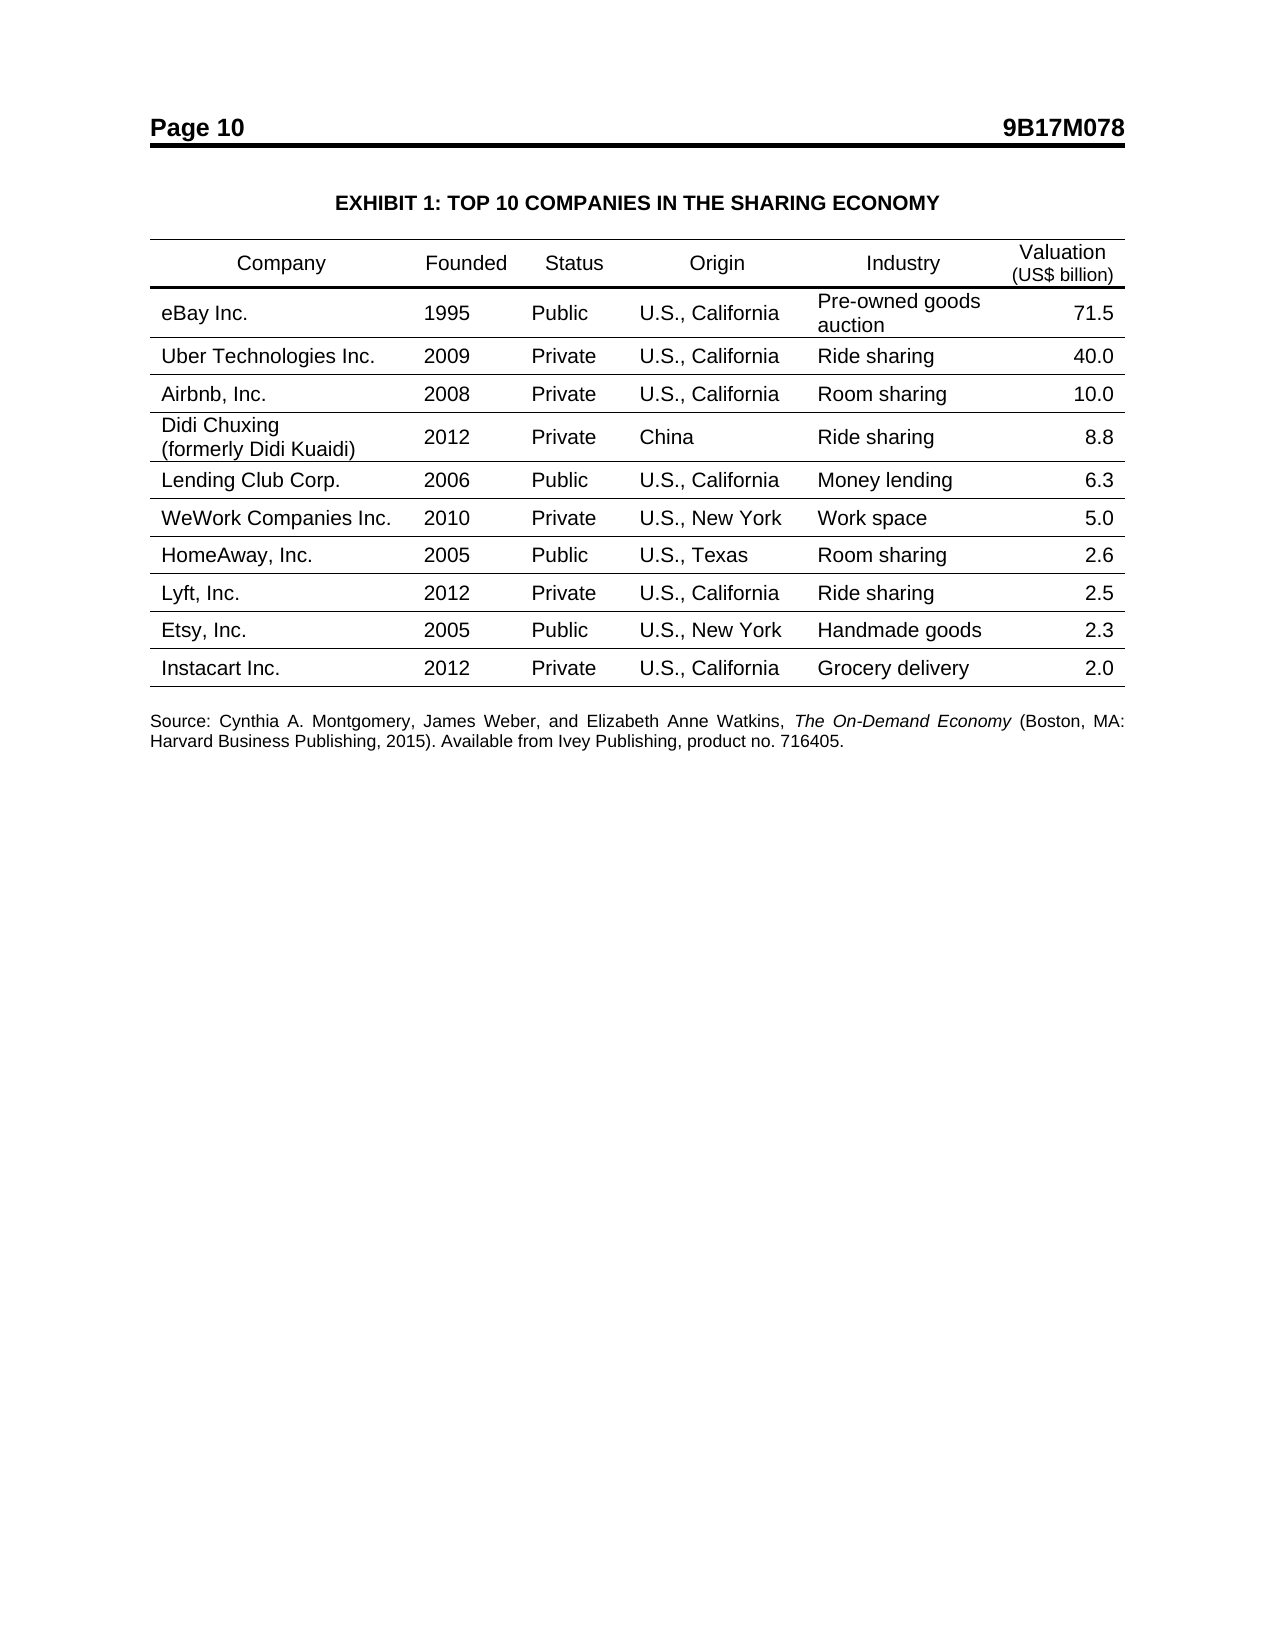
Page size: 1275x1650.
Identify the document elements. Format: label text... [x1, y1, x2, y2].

table_cell Ride sharing [806, 413, 1000, 461]
table_cell 2005 [413, 537, 520, 573]
table_cell Airbnb, Inc. [150, 375, 412, 412]
table_header Industry [806, 240, 1000, 286]
table_cell U.S., Texas [628, 537, 806, 573]
table_cell Private [520, 375, 628, 412]
table_cell Private [520, 338, 628, 374]
table_cell Ride sharing [806, 338, 1000, 374]
table_cell Ride sharing [806, 574, 1000, 611]
table_cell Grocery delivery [806, 649, 1000, 686]
table_cell Private [520, 649, 628, 686]
table_header Company [150, 240, 412, 286]
table_cell 10.0 [1000, 375, 1125, 412]
table_cell Room sharing [806, 537, 1000, 573]
table_cell Handmade goods [806, 612, 1000, 648]
table_cell 2.6 [1000, 537, 1125, 573]
table_cell Money lending [806, 462, 1000, 498]
table_cell China [628, 413, 806, 461]
subtitle Exhibit 1: Top 10 Companies in the Sharing Economy [150, 191, 1125, 215]
table_cell Room sharing [806, 375, 1000, 412]
table_cell U.S., New York [628, 499, 806, 536]
table_header Origin [628, 240, 806, 286]
table_cell U.S., California [628, 574, 806, 611]
table_cell U.S., California [628, 462, 806, 498]
table_cell Didi Chuxing (formerly Didi Kuaidi) [150, 413, 412, 461]
table_header Status [520, 240, 628, 286]
table_cell Lyft, Inc. [150, 574, 412, 611]
table_cell 6.3 [1000, 462, 1125, 498]
table_cell Private [520, 574, 628, 611]
table_cell 2.0 [1000, 649, 1125, 686]
table_cell 2012 [413, 649, 520, 686]
table_cell 2005 [413, 612, 520, 648]
table_cell eBay Inc. [150, 289, 412, 337]
table_cell 2012 [413, 413, 520, 461]
table_cell Instacart Inc. [150, 649, 412, 686]
table_cell 2006 [413, 462, 520, 498]
table_cell Lending Club Corp. [150, 462, 412, 498]
table_cell 71.5 [1000, 289, 1125, 337]
table_cell 2009 [413, 338, 520, 374]
table_cell Public [520, 462, 628, 498]
table_cell Etsy, Inc. [150, 612, 412, 648]
table_cell 2.5 [1000, 574, 1125, 611]
table_cell U.S., California [628, 338, 806, 374]
table_cell 1995 [413, 289, 520, 337]
table_cell U.S., California [628, 375, 806, 412]
table_cell Pre-owned goods auction [806, 289, 1000, 337]
table_cell 2008 [413, 375, 520, 412]
table_cell 2010 [413, 499, 520, 536]
table_cell 2.3 [1000, 612, 1125, 648]
table_header Valuation (US$ billion) [1000, 240, 1125, 286]
table_cell 5.0 [1000, 499, 1125, 536]
table_header Founded [413, 240, 520, 286]
table_cell WeWork Companies Inc. [150, 499, 412, 536]
table_cell Private [520, 499, 628, 536]
table_cell 2012 [413, 574, 520, 611]
table_cell 8.8 [1000, 413, 1125, 461]
table_cell Public [520, 612, 628, 648]
table_cell Public [520, 537, 628, 573]
text Source: Cynthia A. Montgomery, James Weber, and Elizabeth Anne Watkins, The On-Demand Economy (Boston, MA: Harvard Business Publishing, 2015). Available from Ivey Publishing, product no. 716405. [150, 711, 1125, 751]
table_cell HomeAway, Inc. [150, 537, 412, 573]
table_cell Private [520, 413, 628, 461]
table_cell Public [520, 289, 628, 337]
table_cell Work space [806, 499, 1000, 536]
table_cell U.S., California [628, 289, 806, 337]
table_cell Uber Technologies Inc. [150, 338, 412, 374]
table_cell U.S., California [628, 649, 806, 686]
table_cell 40.0 [1000, 338, 1125, 374]
table_cell U.S., New York [628, 612, 806, 648]
